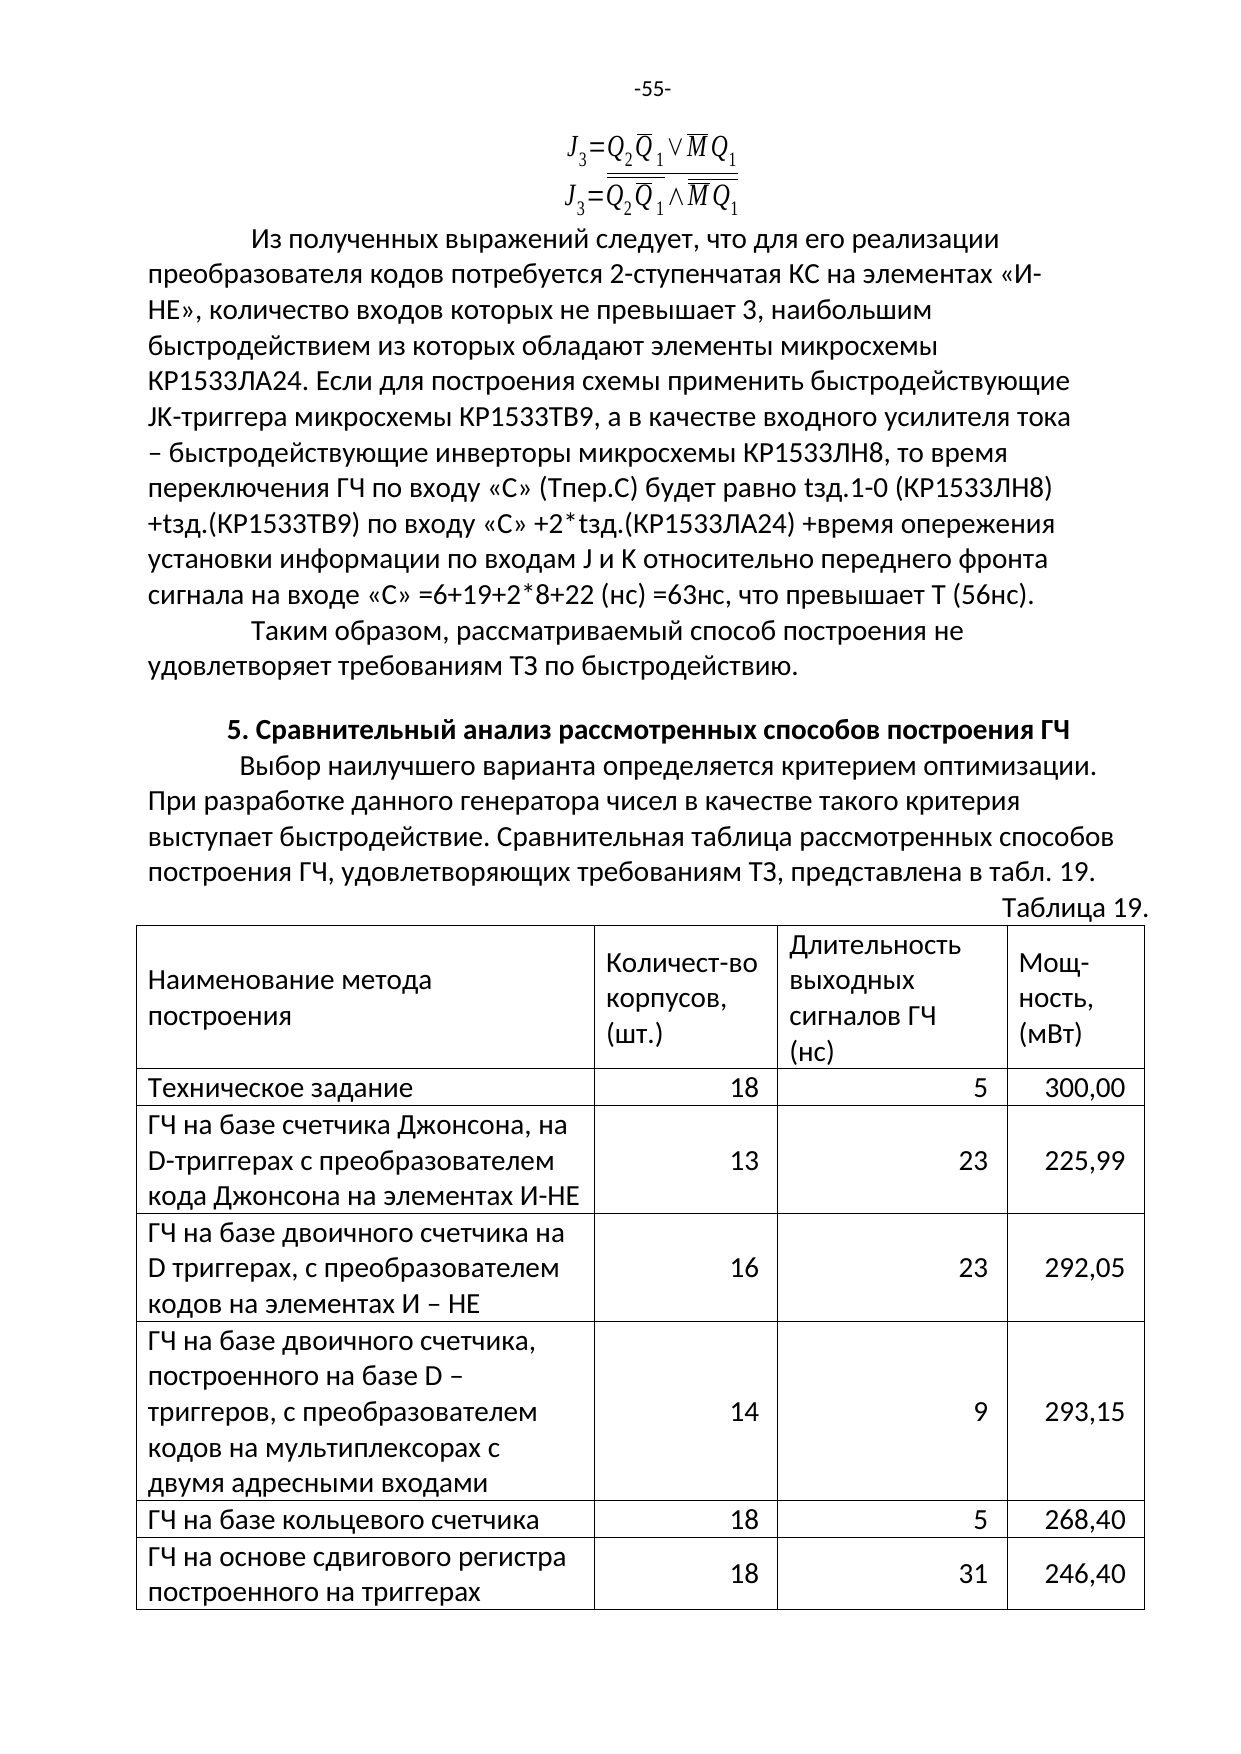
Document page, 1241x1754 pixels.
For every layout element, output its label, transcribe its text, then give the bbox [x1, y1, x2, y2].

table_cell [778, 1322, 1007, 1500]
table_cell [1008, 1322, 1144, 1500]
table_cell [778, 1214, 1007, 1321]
text 5. Сравнительный анализ рассмотренных способов построения ГЧ [148, 711, 1149, 747]
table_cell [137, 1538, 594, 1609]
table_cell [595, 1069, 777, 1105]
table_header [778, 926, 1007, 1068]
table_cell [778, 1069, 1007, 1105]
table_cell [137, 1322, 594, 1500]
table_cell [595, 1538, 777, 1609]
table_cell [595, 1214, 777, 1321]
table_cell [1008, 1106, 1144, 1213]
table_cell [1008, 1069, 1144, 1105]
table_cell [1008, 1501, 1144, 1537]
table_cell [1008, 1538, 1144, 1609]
text Из полученных выражений следует, что для его реализации преобразователя кодов потребуется 2-ступенчатая КС на элементах «И-НЕ», количество входов которых не превышает 3, наибольшим быстродействием из которых обладают элементы микросхемы КР1533ЛА24. Если для построения схемы применить быстродействующие JK-триггера микросхемы КР1533ТВ9, а в качестве входного усилителя тока – быстродействующие инверторы микросхемы КР1533ЛН8, то время переключения ГЧ по входу «С» (Тпер.С) будет равно tзд.1-0 (КР1533ЛН8) +tзд.(КР1533ТВ9) по входу «С» +2*tзд.(КР1533ЛА24) +время опережения установки информации по входам J и K относительно переднего фронта сигнала на входе «С» =6+19+2*8+22 (нс) =63нс, что превышает Т (56нс). [148, 220, 1075, 612]
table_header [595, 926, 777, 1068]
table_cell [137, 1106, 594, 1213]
text Выбор наилучшего варианта определяется критерием оптимизации. При разработке данного генератора чисел в качестве такого критерия выступает быстродействие. Сравнительная таблица рассмотренных способов построения ГЧ, удовлетворяющих требованиям ТЗ, представлена в табл. 19. [148, 747, 1149, 889]
text Таким образом, рассматриваемый способ построения не удовлетворяет требованиям ТЗ по быстродействию. [148, 612, 1075, 683]
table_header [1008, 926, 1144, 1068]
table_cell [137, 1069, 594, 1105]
text Таблица 19. [148, 889, 1149, 925]
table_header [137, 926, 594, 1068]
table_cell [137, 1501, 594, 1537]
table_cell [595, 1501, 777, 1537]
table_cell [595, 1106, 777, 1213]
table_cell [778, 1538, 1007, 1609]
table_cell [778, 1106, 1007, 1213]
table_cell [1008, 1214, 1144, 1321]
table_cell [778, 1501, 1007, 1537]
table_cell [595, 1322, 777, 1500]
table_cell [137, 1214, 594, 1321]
